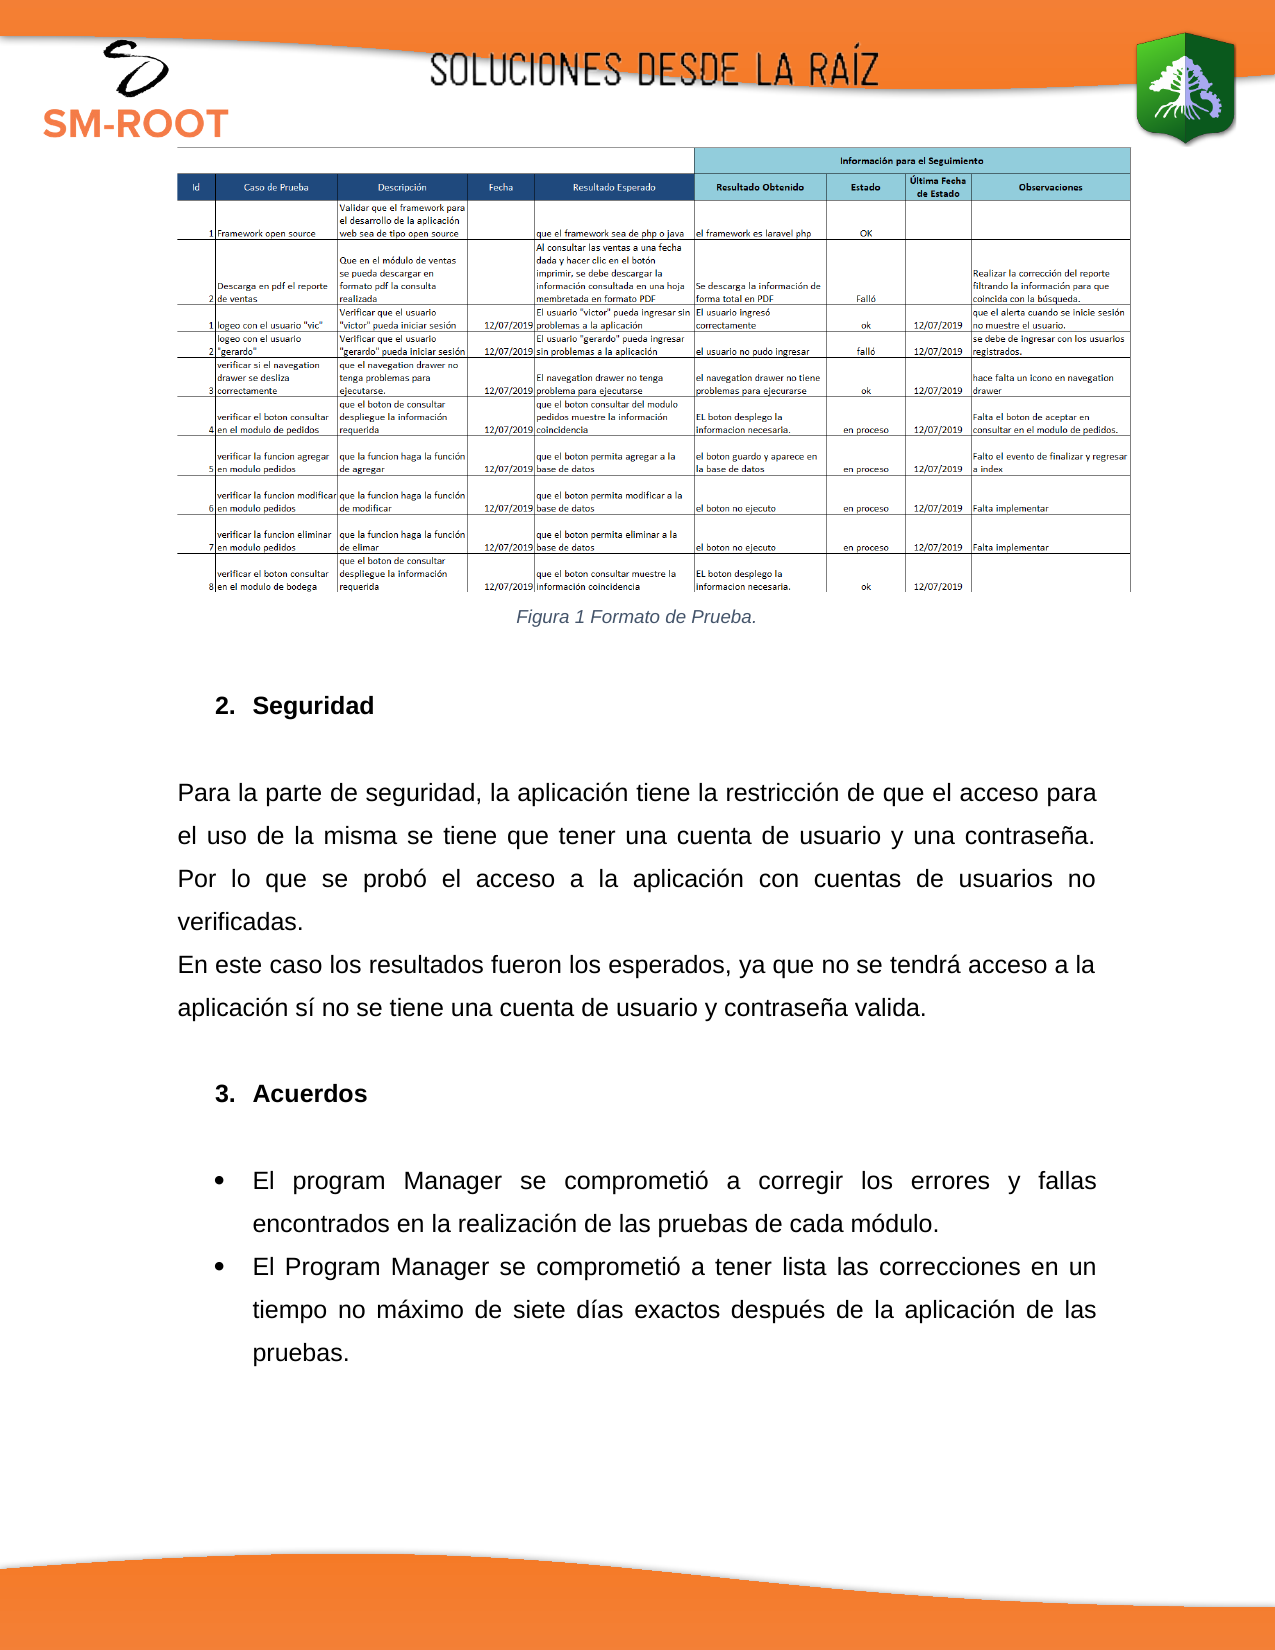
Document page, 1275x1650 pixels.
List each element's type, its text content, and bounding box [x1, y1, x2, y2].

text En este caso los resultados fueron los esperados, ya que no se tendrá acceso a la aplicación sí no se tiene una cuenta de usuario y contraseña valida. [177, 950, 1098, 1022]
list Acuerdos [215, 1079, 1098, 1108]
list El program Manager se comprometió a corregir los errores y fallas encontrados en la realización de las pruebas de cada módulo. [215, 1166, 1098, 1238]
list Seguridad [215, 691, 1098, 720]
picture [41, 28, 1237, 592]
list El Program Manager se comprometió a tener lista las correcciones en un tiempo no máximo de siete días exactos después de la aplicación de las pruebas. [215, 1252, 1098, 1367]
text Para la parte de seguridad, la aplicación tiene la restricción de que el acceso para el uso de la misma se tiene que tener una cuenta de usuario y una contraseña. Por lo que se probó el acceso a la aplicación con cuentas de usuarios no verificadas. [177, 777, 1098, 936]
